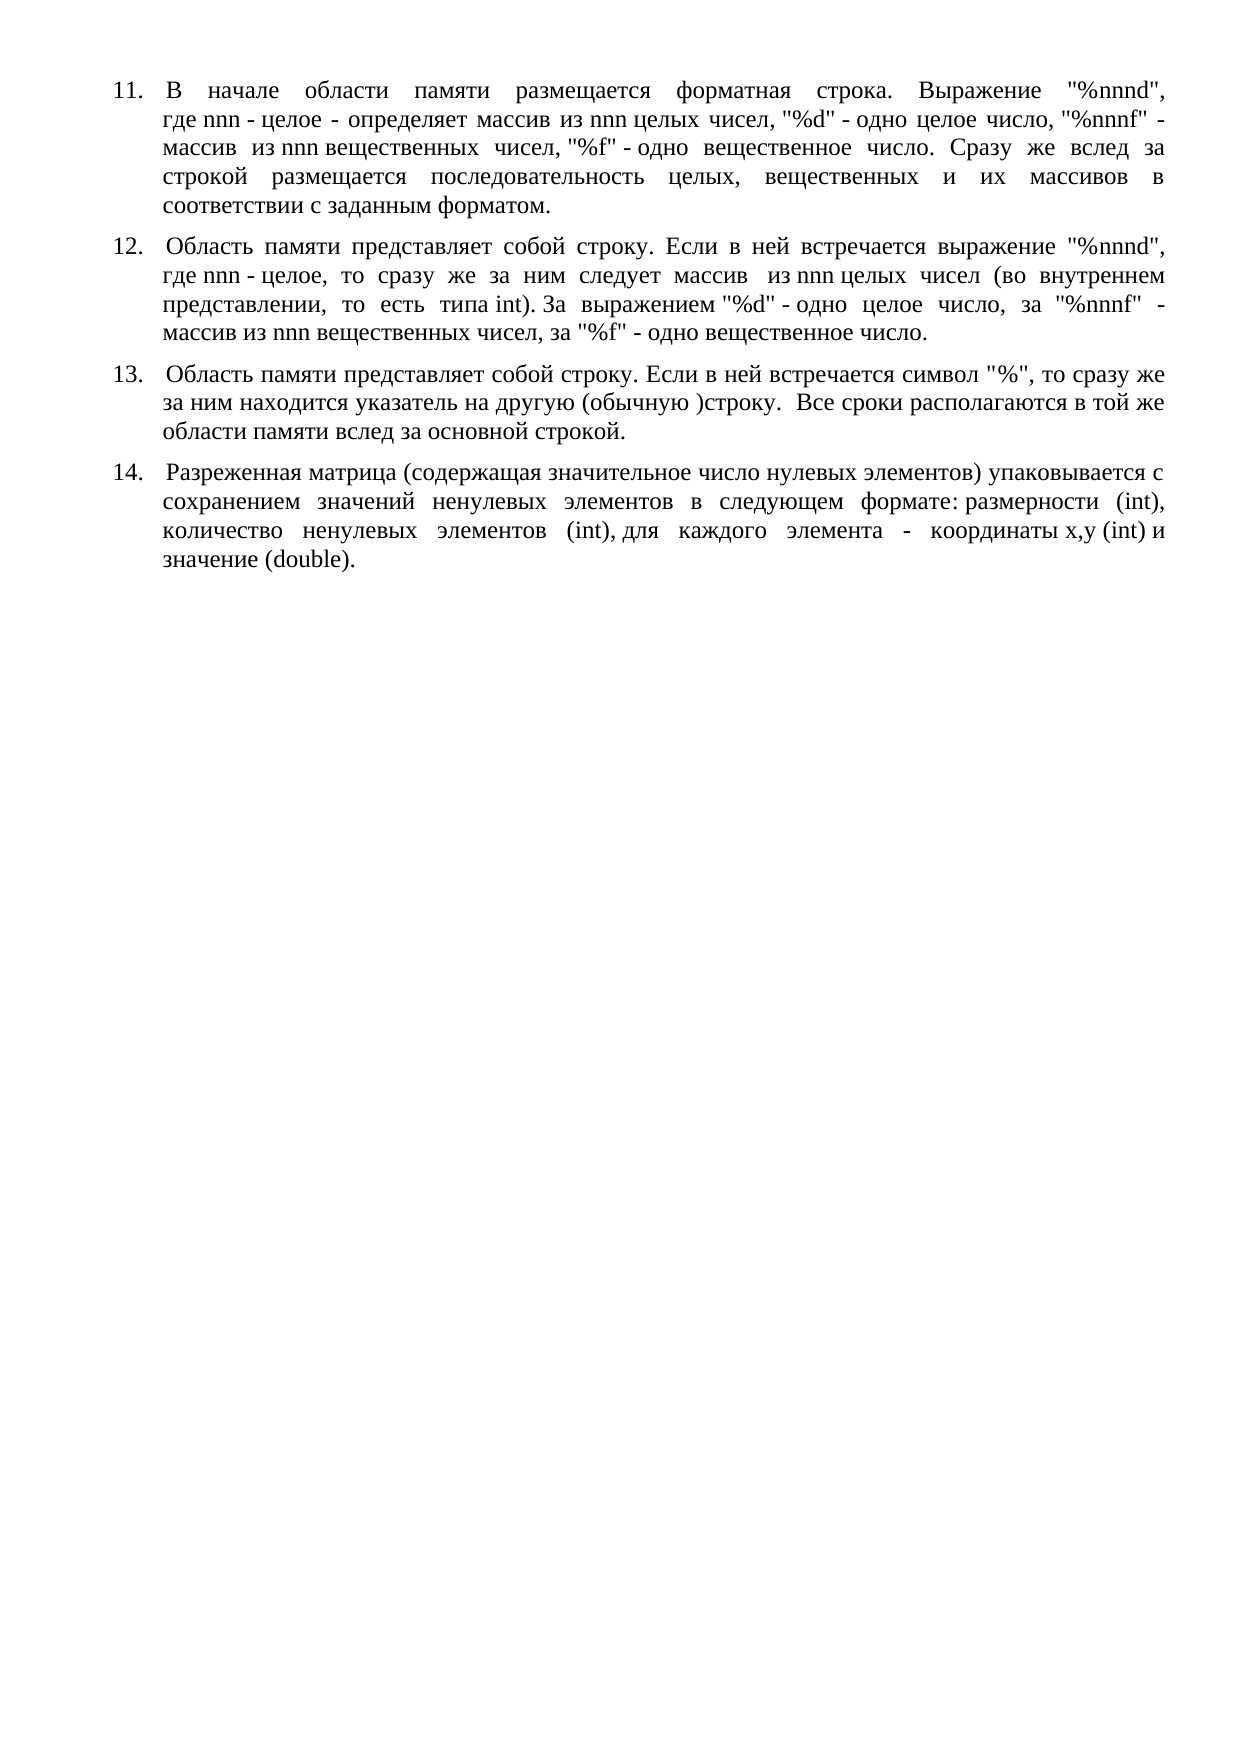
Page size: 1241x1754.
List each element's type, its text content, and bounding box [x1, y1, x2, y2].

text 12. Область памяти представляет собой строку. Если в ней встречается выражение "%nnnd", где nnn - целое, то сразу же за ним следует массив из nnn целых чисел (во внутреннем представлении, то есть типа int). За выражением "%d" - одно целое число, за "%nnnf" - массив из nnn вещественных чисел, за "%f" - одно вещественное число. [112, 231, 1165, 346]
text 14. Разреженная матрица (содержащая значительное число нулевых элементов) упаковывается с сохранением значений ненулевых элементов в следующем формате: размерности (int), количество ненулевых элементов (int), для каждого элемента - координаты x,y (int) и значение (double). [112, 457, 1165, 572]
text 13. Область памяти представляет собой строку. Если в ней встречается символ "%", то сразу же за ним находится указатель на другую (обычную )строку. Все сроки располагаются в той же области памяти вслед за основной строкой. [112, 359, 1165, 445]
text 11. В начале области памяти размещается форматная строка. Выражение "%nnnd", где nnn - целое - определяет массив из nnn целых чисел, "%d" - одно целое число, "%nnnf" - массив из nnn вещественных чисел, "%f" - одно вещественное число. Сразу же вслед за строкой размещается последовательность целых, вещественных и их массивов в соответствии с заданным форматом. [112, 75, 1165, 219]
